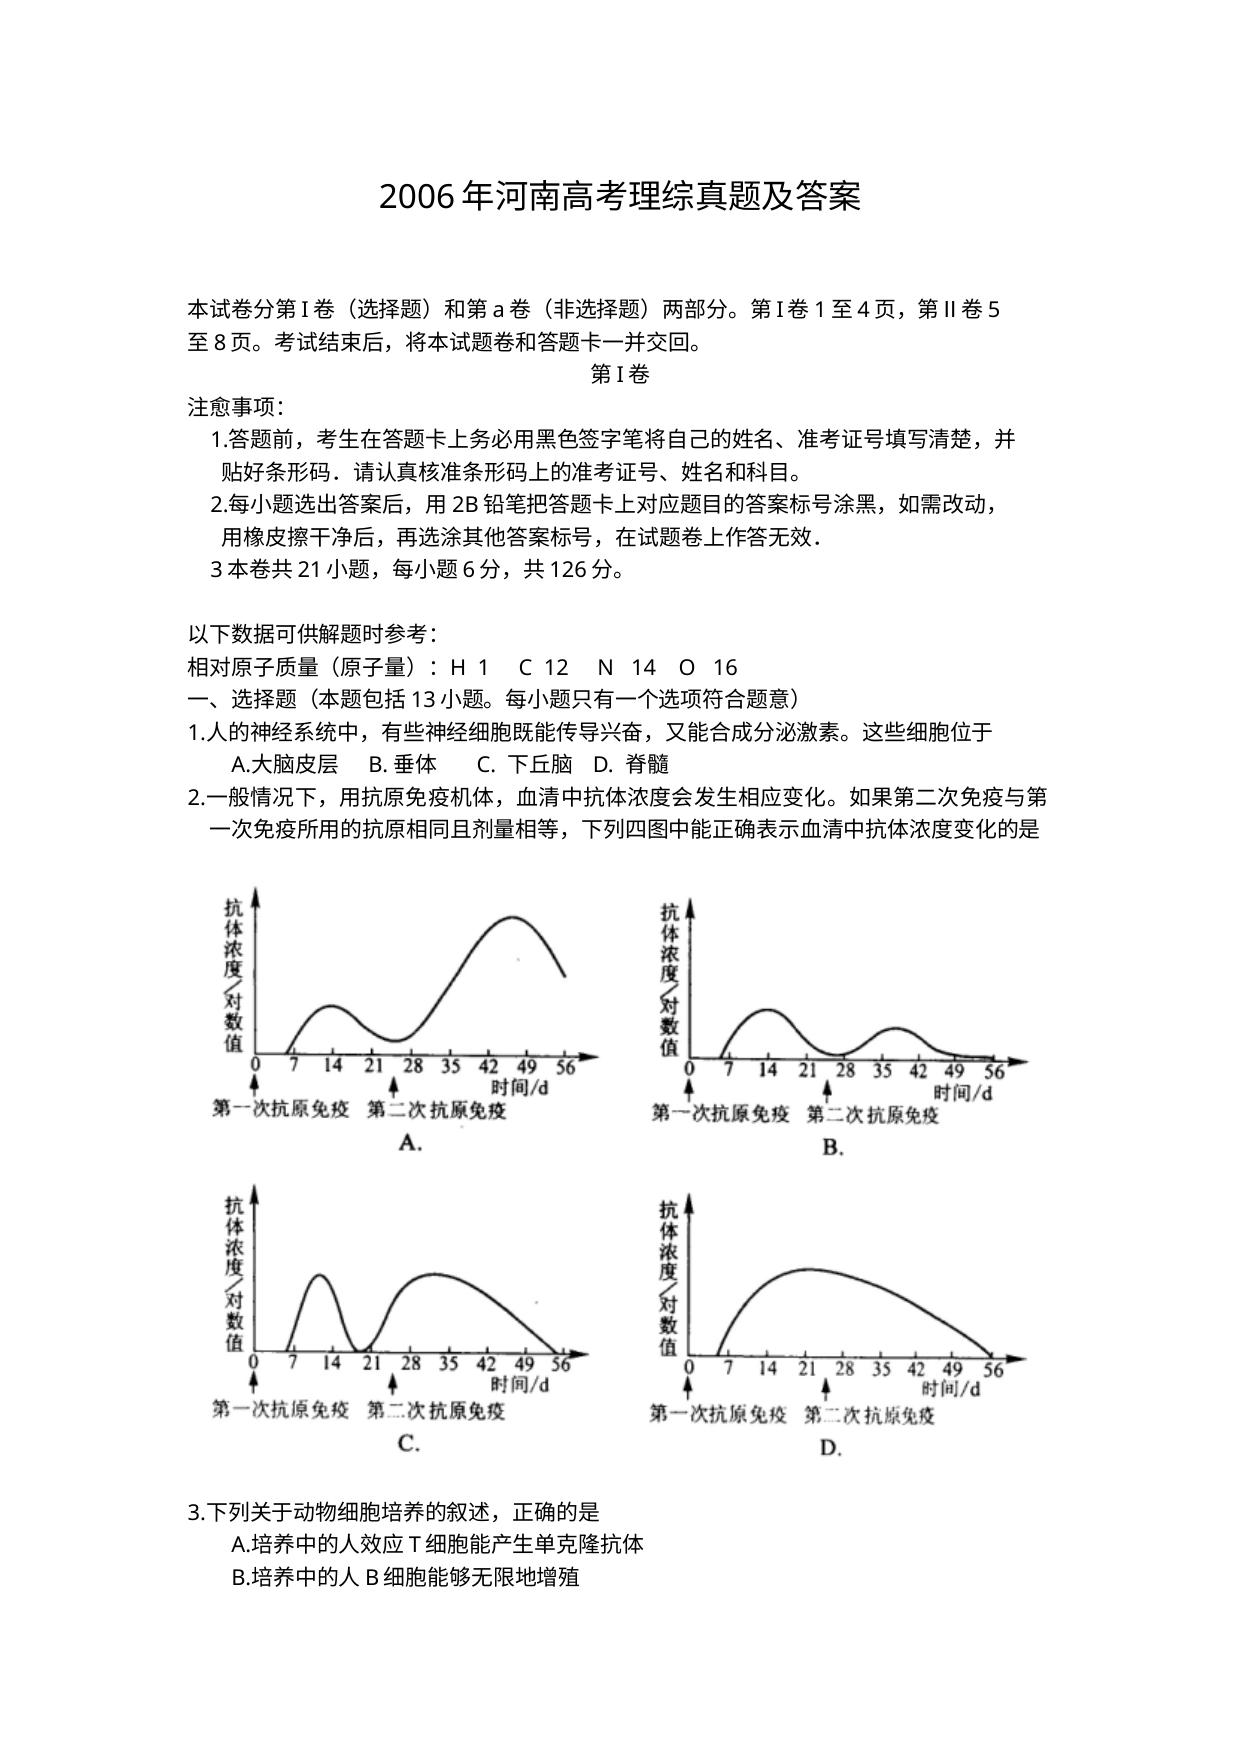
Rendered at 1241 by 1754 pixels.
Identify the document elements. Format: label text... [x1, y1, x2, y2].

text 3本卷共21小题，每小题6分，共126分。 [187, 552, 1053, 584]
text 1.答题前，考生在答题卡上务必用黑色签字笔将自己的姓名、准考证号填写清楚，并 [187, 422, 1053, 454]
text 注愈事项： [187, 389, 1053, 422]
text 2.一般情况下，用抗原免疫机体，血清中抗体浓度会发生相应变化。如果第二次免疫与第一次免疫所用的抗原相同且剂量相等，下列四图中能正确表示血清中抗体浓度变化的是 [187, 779, 1053, 844]
text 一、选择题（本题包括13小题。每小题只有一个选项符合题意） [187, 682, 1053, 714]
text 第I卷 [187, 357, 1053, 389]
text 相对原子质量（原子量）：H 1 C 12 N 14 O 16 [187, 649, 1053, 682]
text A.培养中的人效应T细胞能产生单克隆抗体 [187, 1527, 1053, 1559]
text 贴好条形码．请认真核准条形码上的准考证号、姓名和科目。 [187, 454, 1053, 487]
picture [195, 860, 1060, 1464]
text 用橡皮擦干净后，再选涂其他答案标号，在试题卷上作答无效． [187, 519, 1053, 552]
text B.培养中的人B细胞能够无限地增殖 [187, 1559, 1053, 1592]
text 至8页。考试结束后，将本试题卷和答题卡一并交回。 [187, 324, 1053, 357]
text 2.每小题选出答案后，用2B铅笔把答题卡上对应题目的答案标号涂黑，如需改动， [187, 487, 1053, 519]
text 本试卷分第I卷（选择题）和第a卷（非选择题）两部分。第I卷1至4页，第Ⅱ卷5 [187, 292, 1053, 324]
text 1.人的神经系统中，有些神经细胞既能传导兴奋，又能合成分泌激素。这些细胞位于 [187, 714, 1053, 747]
text A.大脑皮层 B. 垂体 C. 下丘脑 D. 脊髓 [187, 747, 1053, 779]
text 2006年河南高考理综真题及答案 [187, 162, 1053, 227]
text 以下数据可供解题时参考： [187, 617, 1053, 649]
